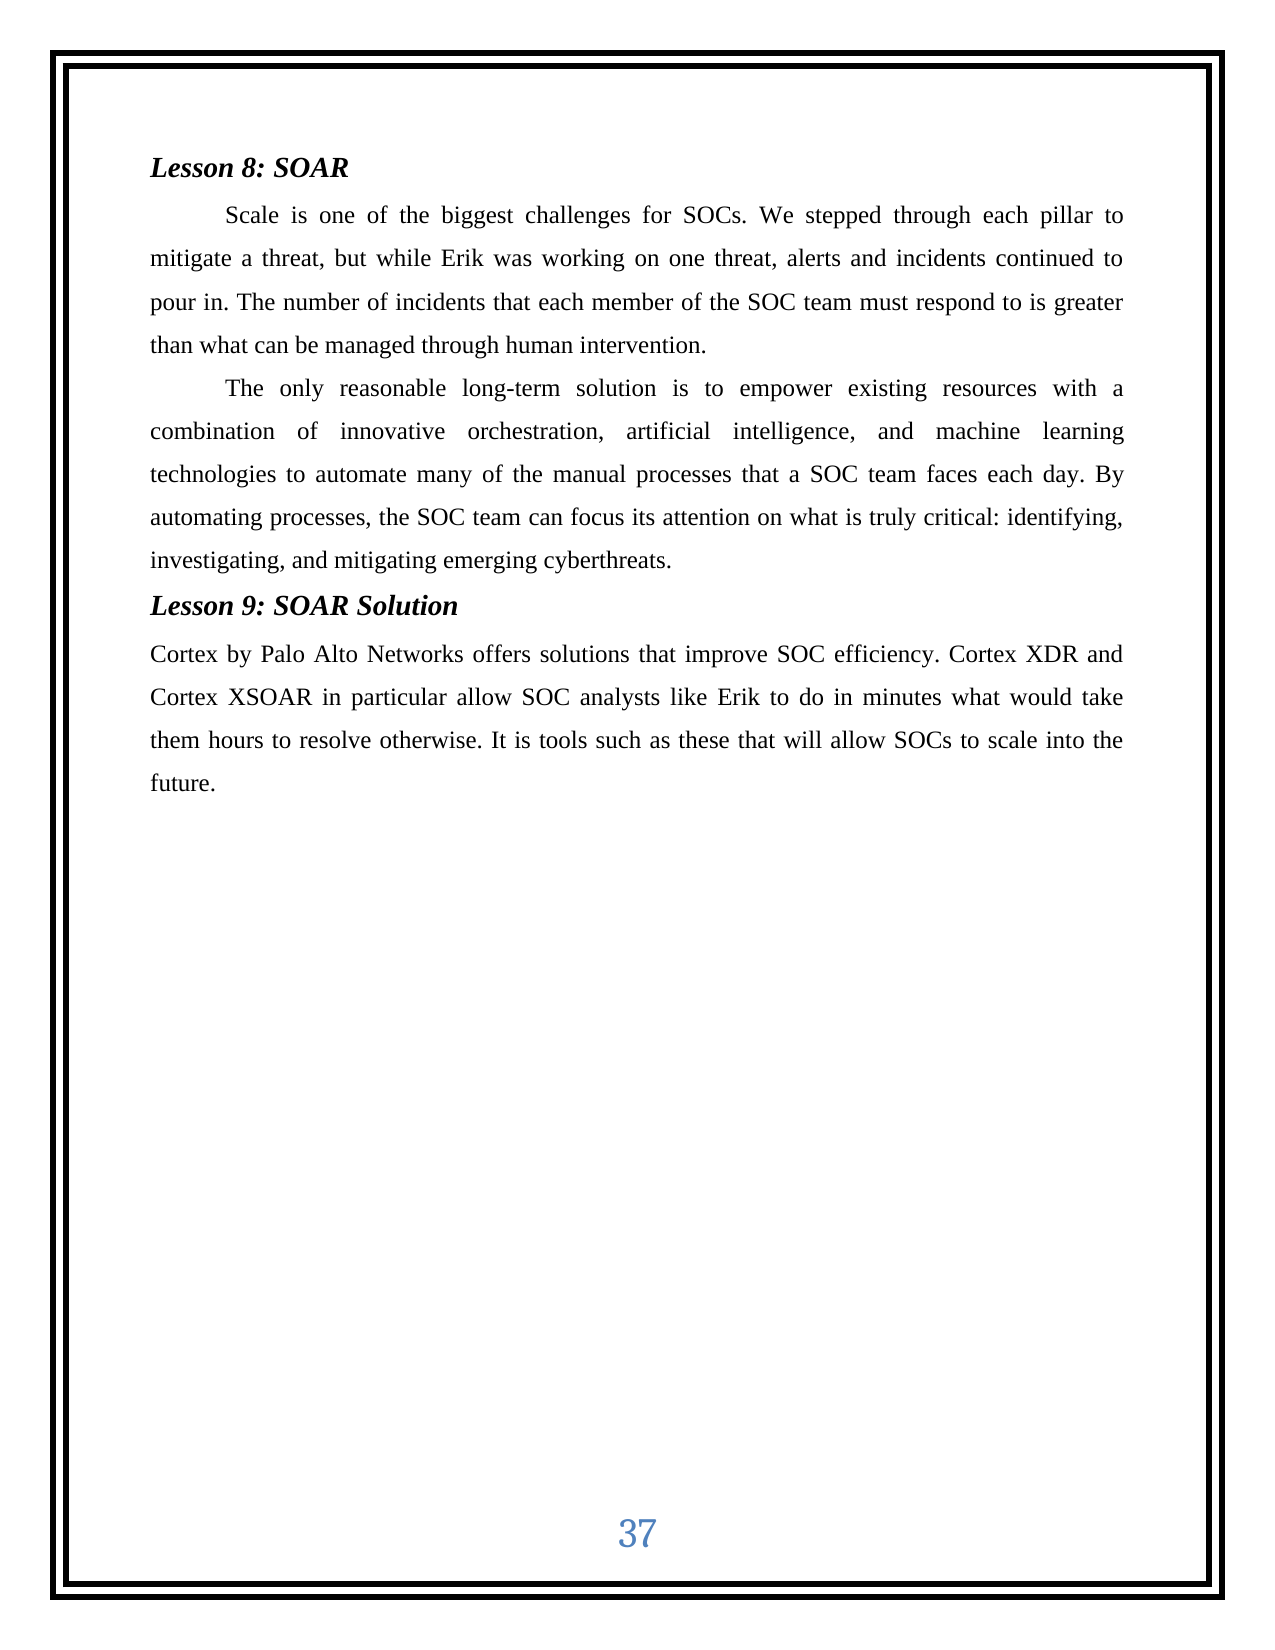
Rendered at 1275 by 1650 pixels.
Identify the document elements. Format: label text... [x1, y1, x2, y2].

text Scale is one of the biggest challenges for SOCs. We stepped through each pillar to mitigate a threat, but while Erik was working on one threat, alerts and incidents continued to pour in. The number of incidents that each member of the SOC team must respond to is greater than what can be managed through human intervention. [150, 200, 1125, 358]
text Cortex by Palo Alto Networks offers solutions that improve SOC efficiency. Cortex XDR and Cortex XSOAR in particular allow SOC analysts like Erik to do in minutes what would take them hours to resolve otherwise. It is tools such as these that will allow SOCs to scale into the future. [150, 639, 1125, 797]
text The only reasonable long-term solution is to empower existing resources with a combination of innovative orchestration, artificial intelligence, and machine learning technologies to automate many of the manual processes that a SOC team faces each day. By automating processes, the SOC team can focus its attention on what is truly critical: identifying, investigating, and mitigating emerging cyberthreats. [150, 373, 1125, 574]
text Lesson 9: SOAR Solution [150, 588, 1125, 622]
text Lesson 8: SOAR [150, 150, 1125, 183]
